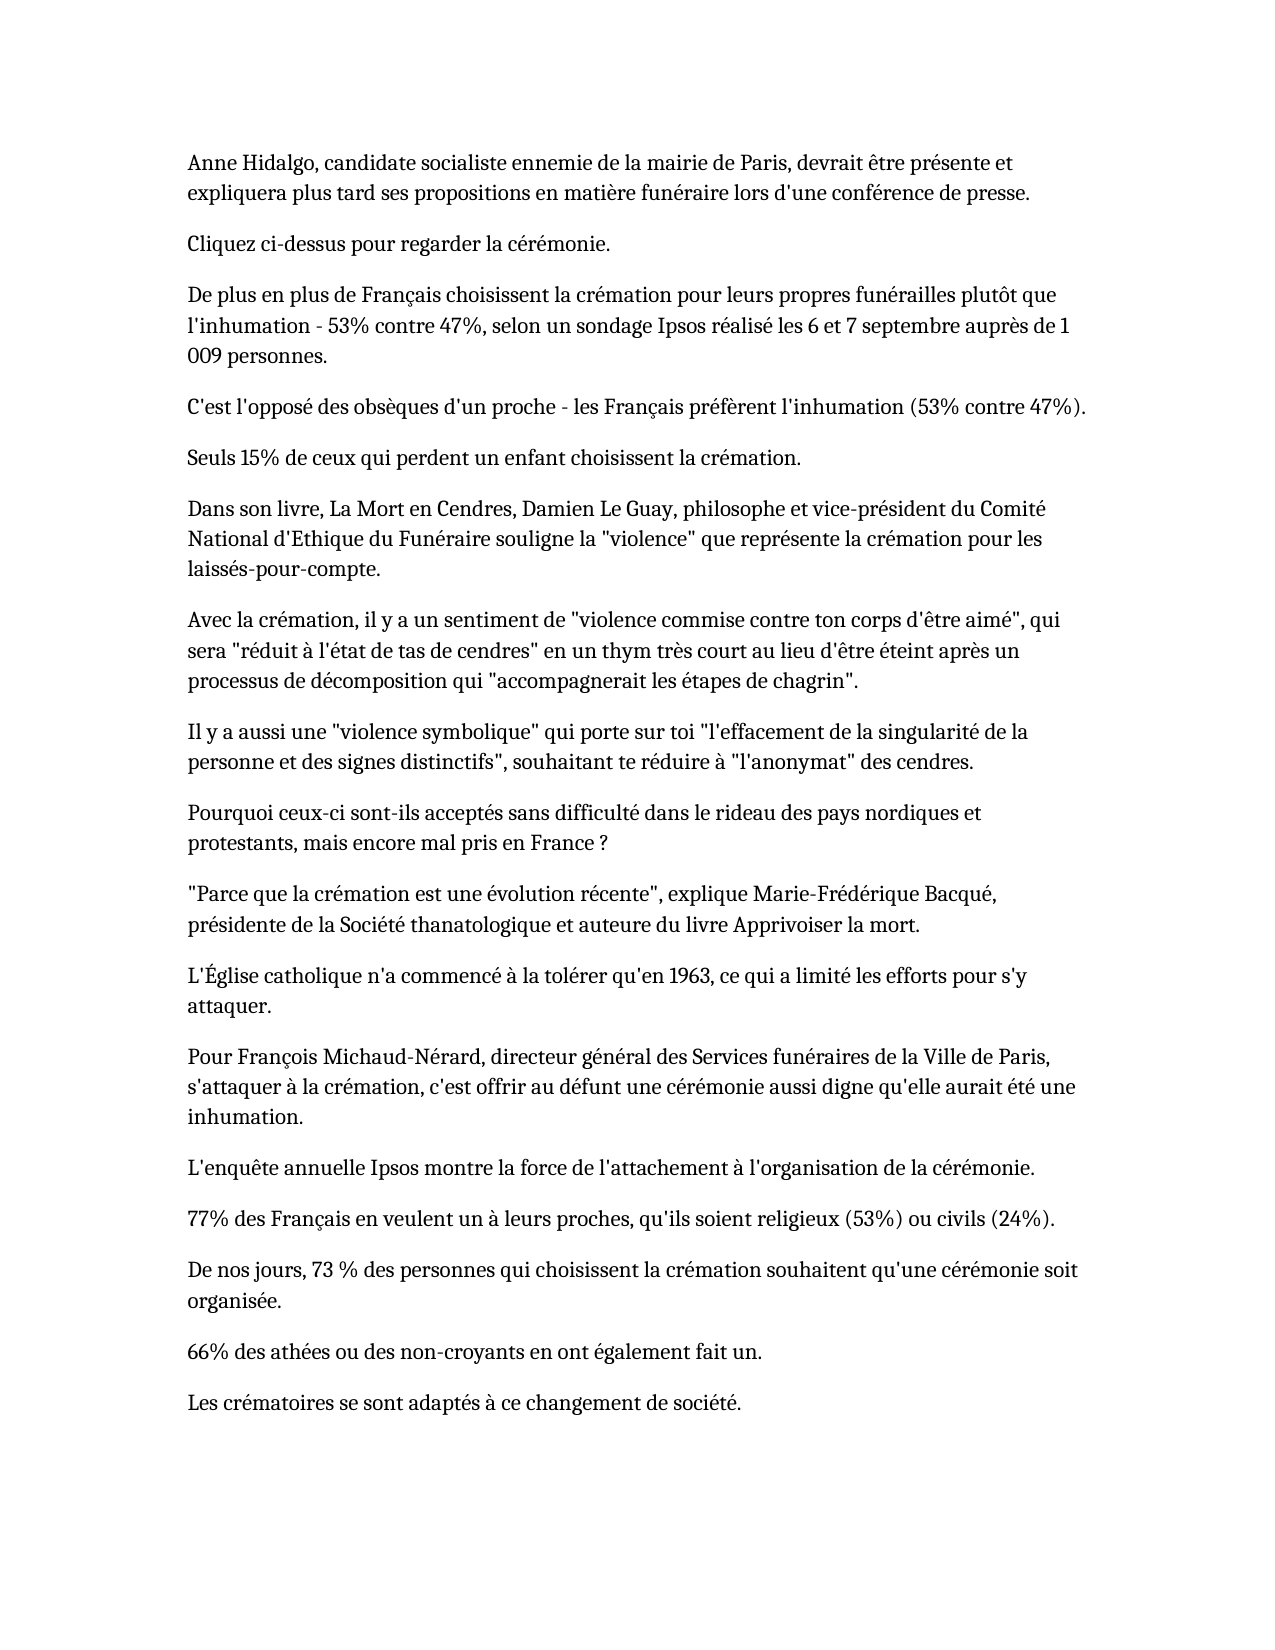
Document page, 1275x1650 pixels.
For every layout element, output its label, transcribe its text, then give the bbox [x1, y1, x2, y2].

text L'enquête annuelle Ipsos montre la force de l'attachement à l'organisation de la cérémonie. [187, 1155, 1087, 1182]
text "Parce que la crémation est une évolution récente", explique Marie-Frédérique Bacqué, présidente de la Société thanatologique et auteure du livre Apprivoiser la mort. [187, 881, 1087, 938]
text Pour François Michaud-Nérard, directeur général des Services funéraires de la Ville de Paris, s'attaquer à la crémation, c'est offrir au défunt une cérémonie aussi digne qu'elle aurait été une inhumation. [187, 1044, 1087, 1131]
text Avec la crémation, il y a un sentiment de "violence commise contre ton corps d'être aimé", qui sera "réduit à l'état de tas de cendres" en un thym très court au lieu d'être éteint après un processus de décomposition qui "accompagnerait les étapes de chagrin". [187, 607, 1087, 694]
text Cliquez ci-dessus pour regarder la cérémonie. [187, 231, 1087, 258]
text Il y a aussi une "violence symbolique" qui porte sur toi "l'effacement de la singularité de la personne et des signes distinctifs", souhaitant te réduire à "l'anonymat" des cendres. [187, 719, 1087, 775]
text C'est l'opposé des obsèques d'un proche - les Français préfèrent l'inhumation (53% contre 47%). [187, 394, 1087, 420]
text L'Église catholique n'a commencé à la tolérer qu'en 1963, ce qui a limité les efforts pour s'y attaquer. [187, 962, 1087, 1019]
text De nos jours, 73 % des personnes qui choisissent la crémation souhaitent qu'une cérémonie soit organisée. [187, 1257, 1087, 1314]
text Les crématoires se sont adaptés à ce changement de société. [187, 1389, 1087, 1416]
text Pourquoi ceux-ci sont-ils acceptés sans difficulté dans le rideau des pays nordiques et protestants, mais encore mal pris en France ? [187, 800, 1087, 857]
text Seuls 15% de ceux qui perdent un enfant choisissent la crémation. [187, 445, 1087, 471]
text De plus en plus de Français choisissent la crémation pour leurs propres funérailles plutôt que l'inhumation - 53% contre 47%, selon un sondage Ipsos réalisé les 6 et 7 septembre auprès de 1 009 personnes. [187, 282, 1087, 369]
text Dans son livre, La Mort en Cendres, Damien Le Guay, philosophe et vice-président du Comité National d'Ethique du Funéraire souligne la "violence" que représente la crémation pour les laissés-pour-compte. [187, 496, 1087, 583]
text Anne Hidalgo, candidate socialiste ennemie de la mairie de Paris, devrait être présente et expliquera plus tard ses propositions en matière funéraire lors d'une conférence de presse. [187, 150, 1087, 207]
text 66% des athées ou des non-croyants en ont également fait un. [187, 1338, 1087, 1365]
text 77% des Français en veulent un à leurs proches, qu'ils soient religieux (53%) ou civils (24%). [187, 1206, 1087, 1233]
